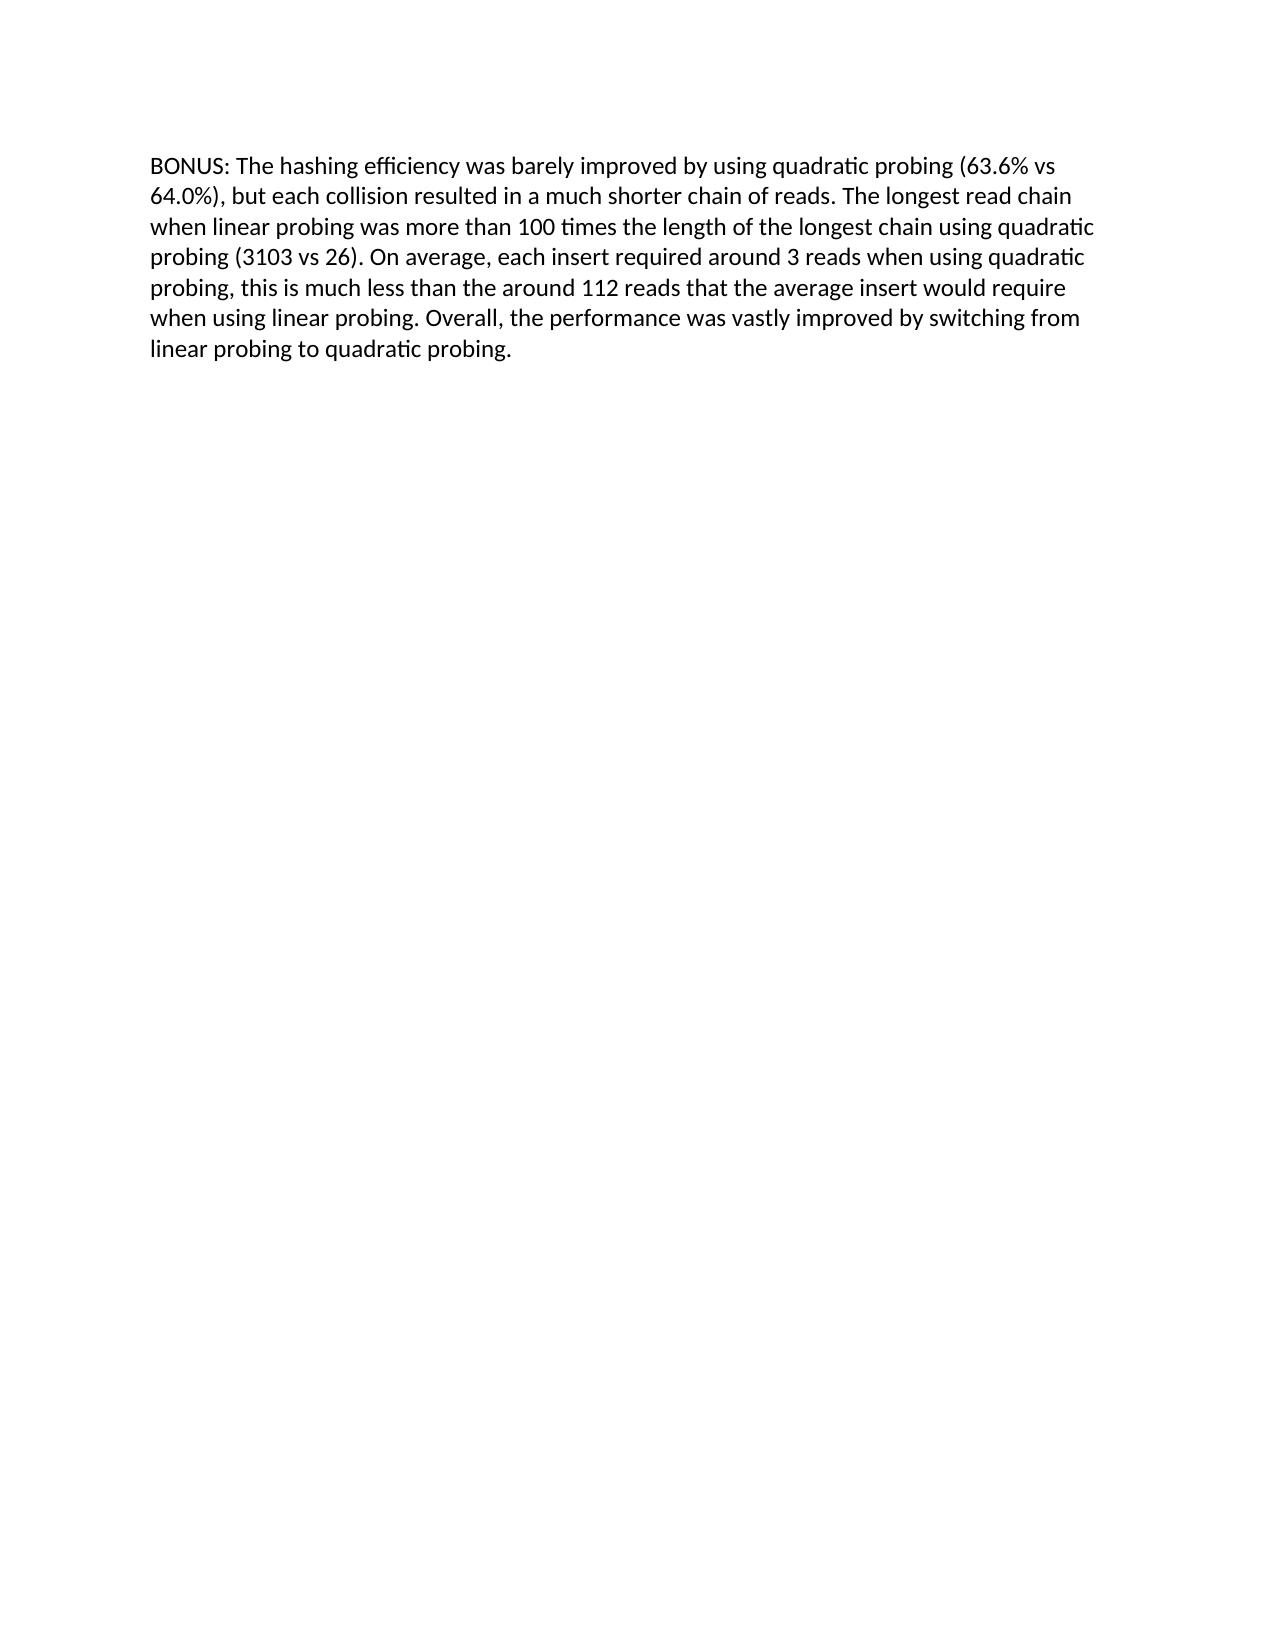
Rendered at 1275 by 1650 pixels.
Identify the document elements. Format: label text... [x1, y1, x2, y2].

text BONUS: The hashing efficiency was barely improved by using quadratic probing (63.6% vs 64.0%), but each collision resulted in a much shorter chain of reads. The longest read chain when linear probing was more than 100 times the length of the longest chain using quadratic probing (3103 vs 26). On average, each insert required around 3 reads when using quadratic probing, this is much less than the around 112 reads that the average insert would require when using linear probing. Overall, the performance was vastly improved by switching from linear probing to quadratic probing. [150, 150, 1125, 364]
